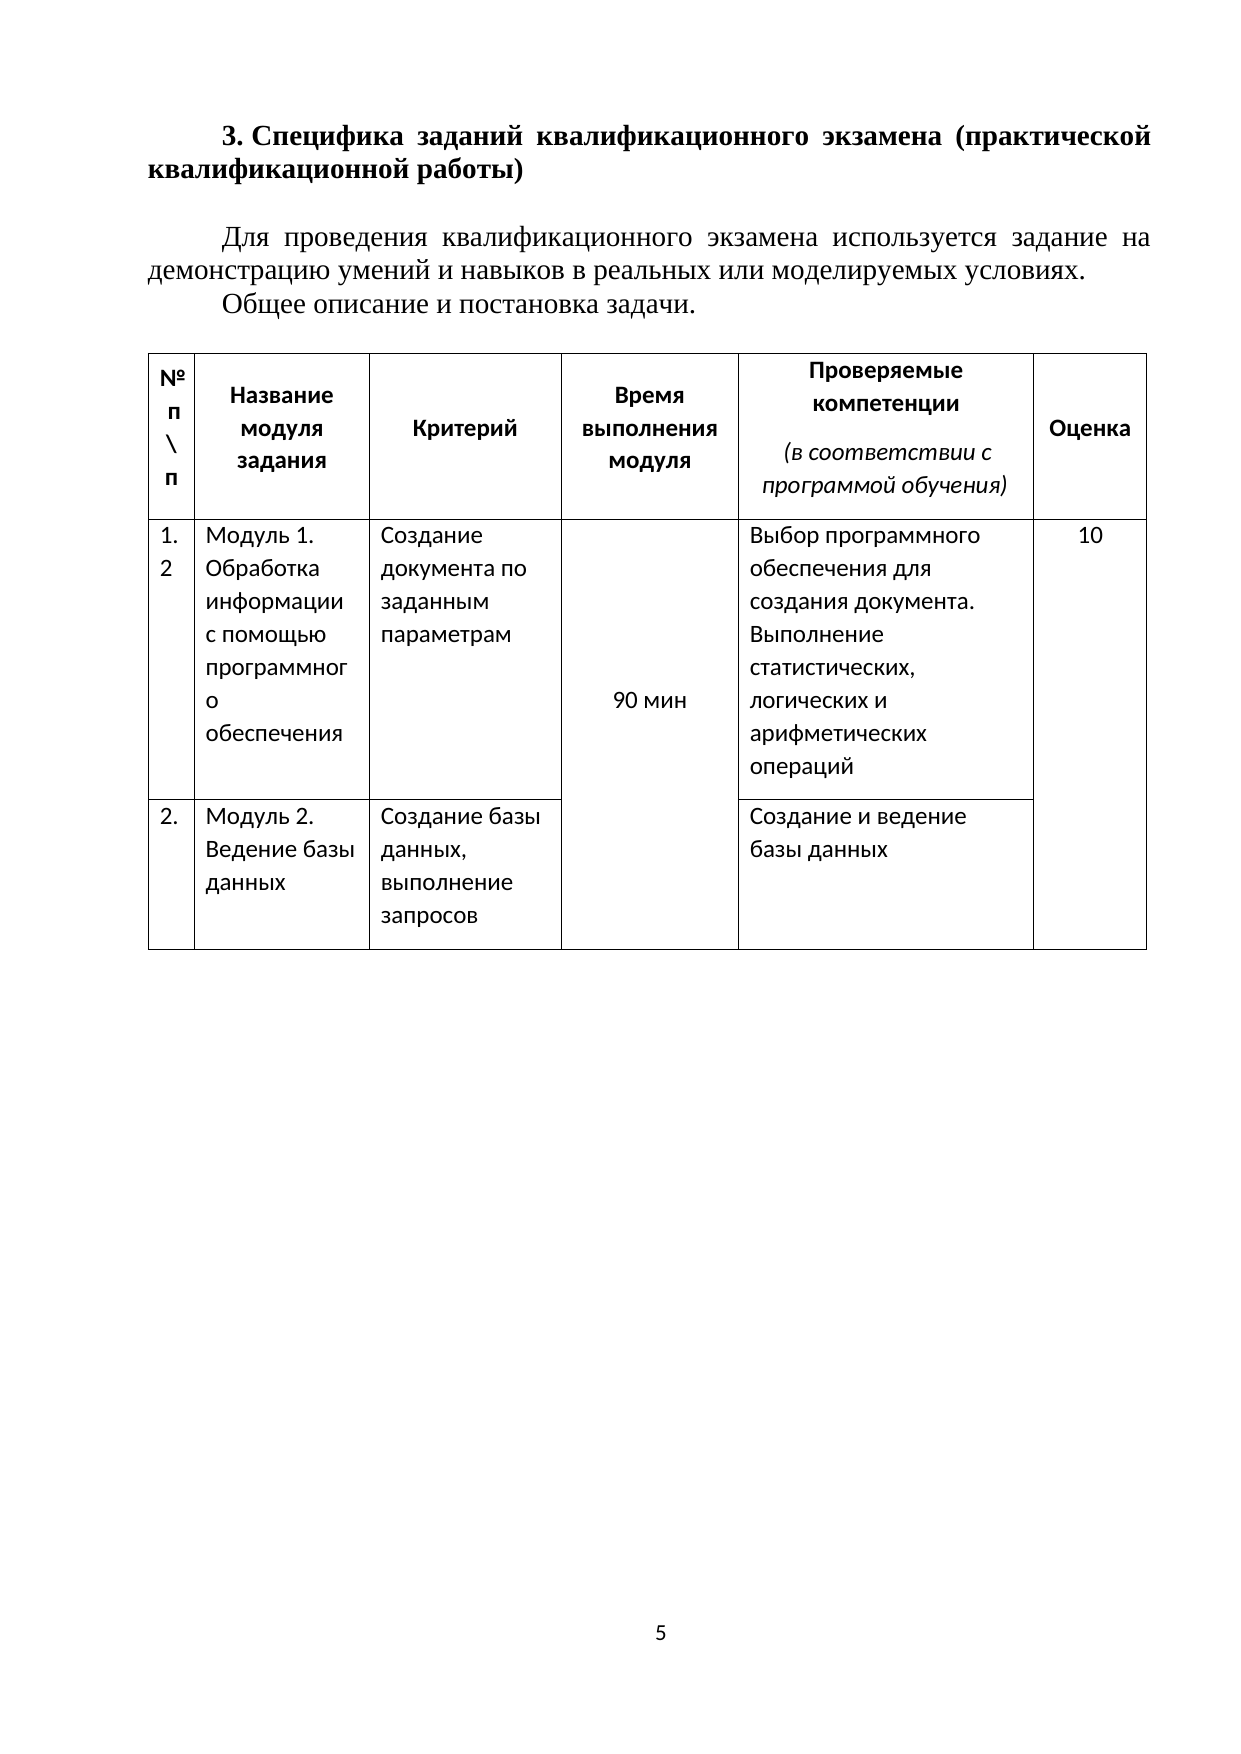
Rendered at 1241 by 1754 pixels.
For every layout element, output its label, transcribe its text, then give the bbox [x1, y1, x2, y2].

list Специфика заданий квалификационного экзамена (практической квалификационной работы) [148, 118, 1152, 185]
table_cell [149, 800, 194, 948]
table_header Критерий [370, 354, 561, 519]
table_cell Модуль 2. Ведение базы данных [195, 800, 369, 948]
table_header Проверяемые компетенции (в соответствии с программой обучения) [739, 354, 1033, 519]
table_header Время выполнения модуля [562, 354, 738, 519]
table_cell 2 [149, 520, 194, 799]
text Для проведения квалификационного экзамена используется задание на демонстрацию умений и навыков в реальных или моделируемых условиях. [148, 219, 1152, 286]
table_cell Создание и ведение базы данных [739, 800, 1033, 948]
table_cell Создание документа по заданным параметрам [370, 520, 561, 799]
table_cell Создание базы данных, выполнение запросов [370, 800, 561, 948]
table_header Оценка [1034, 354, 1146, 519]
table_cell 90 мин [562, 520, 738, 948]
text Общее описание и постановка задачи. [148, 286, 1152, 319]
table_cell 10 [1034, 520, 1146, 948]
table_cell Модуль 1. Обработка информации с помощью программного обеспечения [195, 520, 369, 799]
table_header № п\п [149, 354, 194, 519]
table_header Название модуля задания [195, 354, 369, 519]
table_cell Выбор программного обеспечения для создания документа. Выполнение статистических, логических и арифметических операций [739, 520, 1033, 799]
